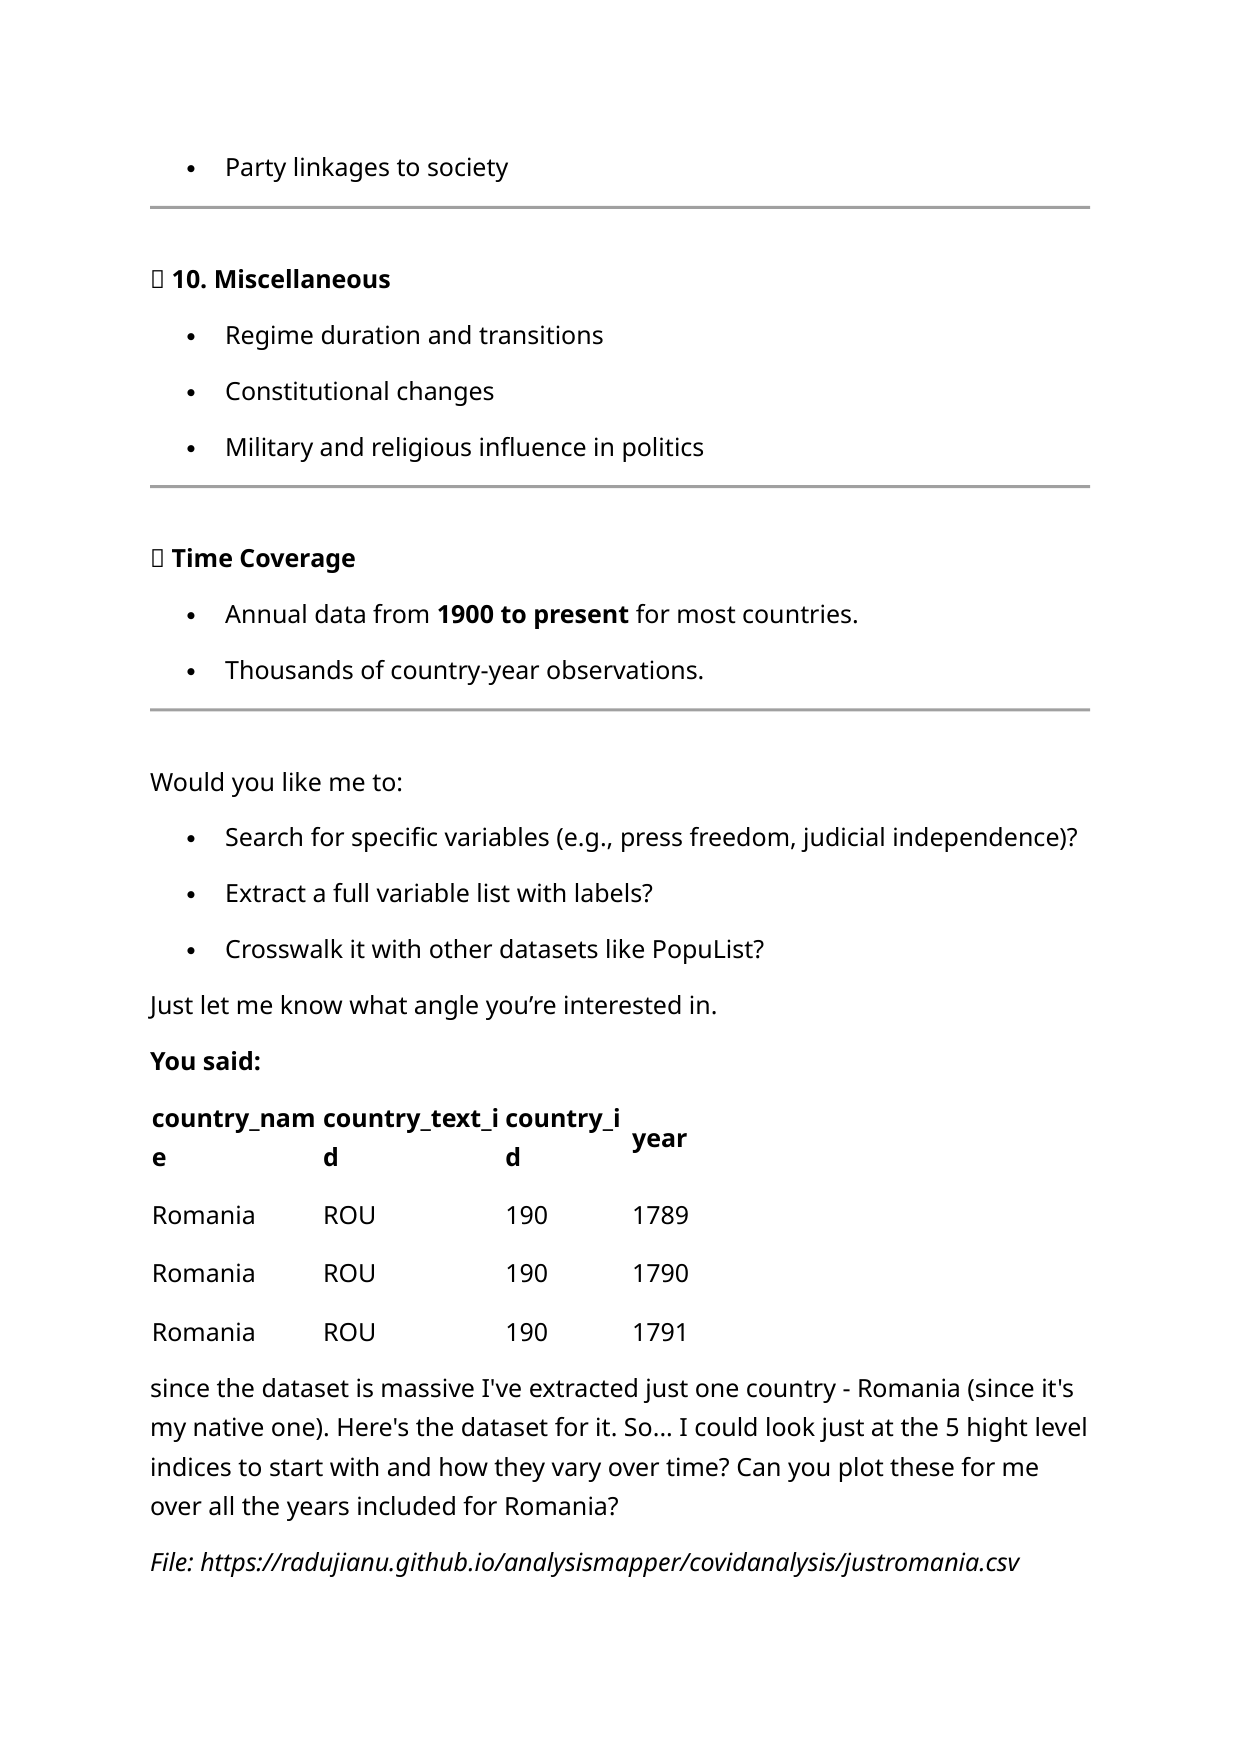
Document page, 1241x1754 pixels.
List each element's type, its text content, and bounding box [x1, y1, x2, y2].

list Search for specific variables (e.g., press freedom, judicial independence)? [187, 820, 1090, 854]
list Military and religious influence in politics [187, 429, 1090, 463]
table_header country_name [150, 1099, 321, 1196]
table_cell 190 [504, 1196, 630, 1254]
list Constitutional changes [187, 373, 1090, 407]
text Would you like me to: [150, 764, 1090, 798]
table_cell ROU [321, 1313, 503, 1371]
text You said: [150, 1043, 1090, 1077]
table_cell Romania [150, 1196, 321, 1254]
table_header year [630, 1099, 692, 1196]
list Extract a full variable list with labels? [187, 876, 1090, 910]
list Crosswalk it with other datasets like PopuList? [187, 932, 1090, 966]
table_cell Romania [150, 1313, 321, 1371]
table_cell ROU [321, 1196, 503, 1254]
table_header country_id [504, 1099, 630, 1196]
text Just let me know what angle you’re interested in. [150, 987, 1090, 1022]
text File: https://radujianu.github.io/analysismapper/covidanalysis/justromania.csv [150, 1544, 1090, 1578]
list Thousands of country-year observations. [187, 652, 1090, 687]
text 🧪 10. Miscellaneous [150, 262, 1090, 296]
list Annual data from 1900 to present for most countries. [187, 597, 1090, 631]
table_cell 1791 [630, 1313, 692, 1371]
text 📅 Time Coverage [150, 541, 1090, 575]
table_cell ROU [321, 1255, 503, 1313]
table_cell 190 [504, 1313, 630, 1371]
list Party linkages to society [187, 150, 1090, 184]
table_cell 190 [504, 1255, 630, 1313]
table_cell 1790 [630, 1255, 692, 1313]
text since the dataset is massive I've extracted just one country - Romania (since it's my native one). Here's the dataset for it. So... I could look just at the 5 hight level indices to start with and how they vary over time? Can you plot these for me over all the years included for Romania? [150, 1371, 1090, 1522]
table_cell Romania [150, 1255, 321, 1313]
table_cell 1789 [630, 1196, 692, 1254]
table_header country_text_id [321, 1099, 503, 1196]
list Regime duration and transitions [187, 317, 1090, 352]
